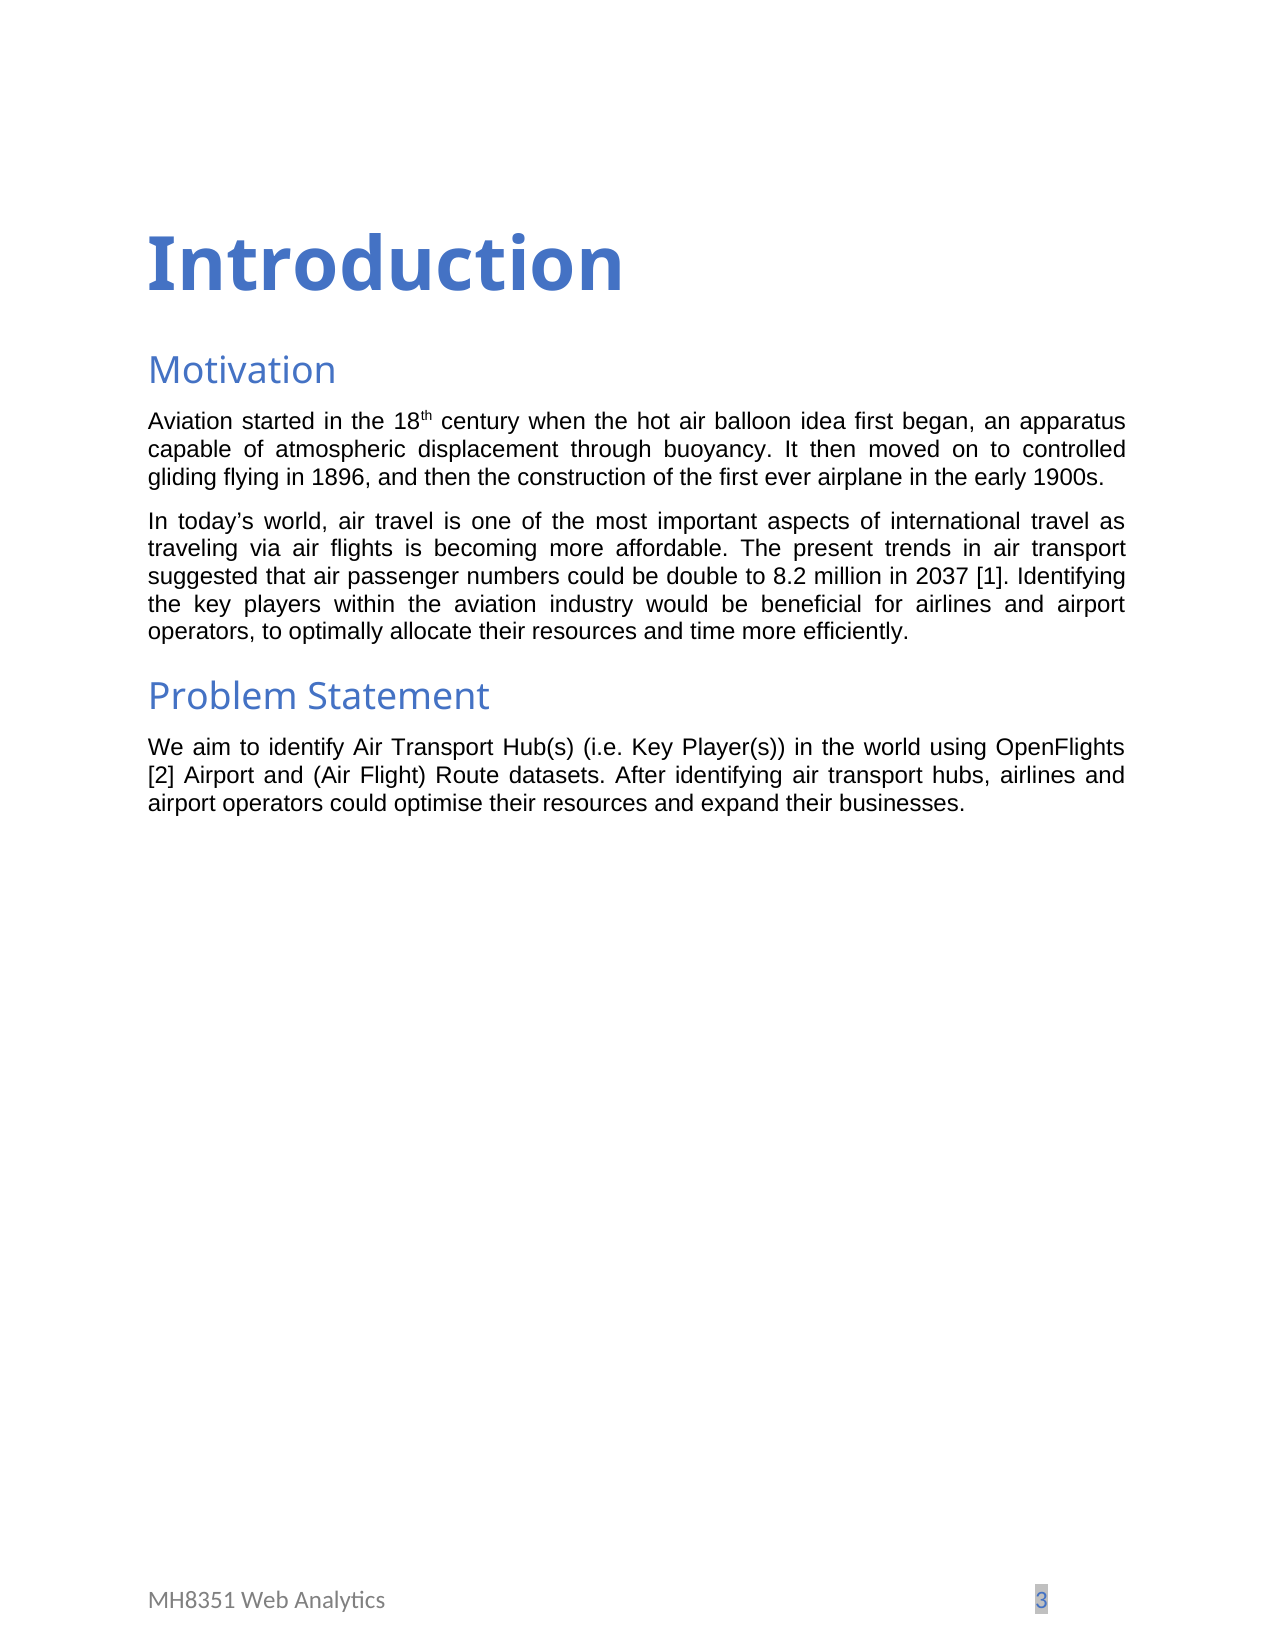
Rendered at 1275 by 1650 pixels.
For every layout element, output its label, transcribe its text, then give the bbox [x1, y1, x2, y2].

subtitle Introduction [148, 210, 1127, 312]
subtitle Problem Statement [148, 670, 1127, 721]
text We aim to identify Air Transport Hub(s) (i.e. Key Player(s)) in the world using OpenFlights [2] Airport and (Air Flight) Route datasets. After identifying air transport hubs, airlines and airport operators could optimise their resources and expand their businesses. [148, 733, 1127, 816]
text Aviation started in the 18th century when the hot air balloon idea first began, an apparatus capable of atmospheric displacement through buoyancy. It then moved on to controlled gliding flying in 1896, and then the construction of the first ever airplane in the early 1900s. [148, 407, 1127, 490]
subtitle Motivation [148, 344, 1127, 395]
text In today’s world, air travel is one of the most important aspects of international travel as traveling via air flights is becoming more affordable. The present trends in air transport suggested that air passenger numbers could be double to 8.2 million in 2037 [1]. Identifying the key players within the aviation industry would be beneficial for airlines and airport operators, to optimally allocate their resources and time more efficiently. [148, 507, 1127, 645]
